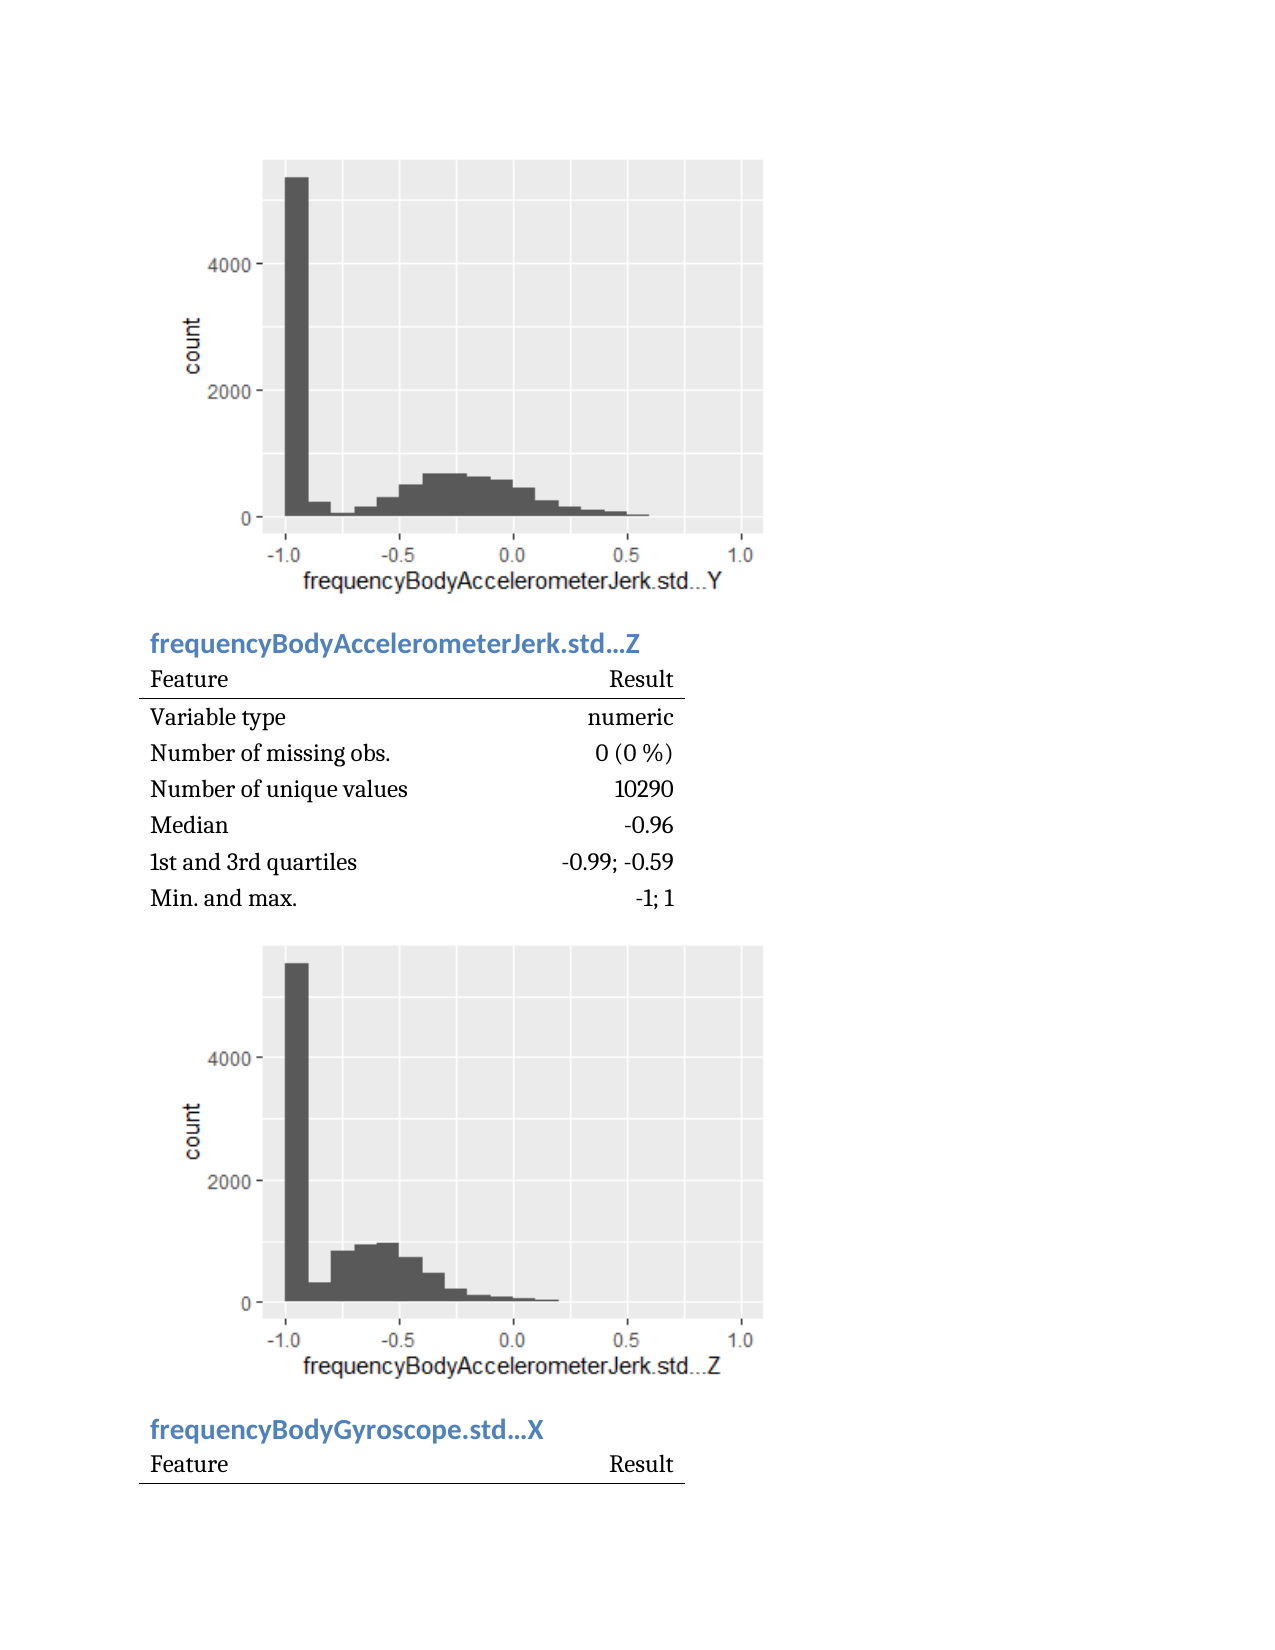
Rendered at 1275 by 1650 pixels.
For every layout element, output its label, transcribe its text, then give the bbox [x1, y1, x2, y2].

table_cell -0.96 [485, 808, 685, 844]
subtitle frequencyBodyAccelerometerJerk.std…Z [150, 626, 1125, 661]
table_cell numeric [485, 699, 685, 735]
table_cell 10290 [485, 771, 685, 808]
table_cell Number of unique values [139, 771, 485, 808]
table_cell -0.99; -0.59 [485, 844, 685, 880]
picture [168, 935, 776, 1390]
table_header Result [485, 661, 685, 697]
table_cell 0 (0 %) [485, 735, 685, 771]
table_header Result [485, 1446, 685, 1483]
picture [168, 150, 776, 605]
table_header Feature [139, 1446, 485, 1483]
subtitle frequencyBodyGyroscope.std…X [150, 1411, 1125, 1446]
table_cell Number of missing obs. [139, 735, 485, 771]
table_cell Min. and max. [139, 880, 485, 916]
table_cell Variable type [139, 699, 485, 735]
table_header Feature [139, 661, 485, 697]
table_cell 1st and 3rd quartiles [139, 844, 485, 880]
table_cell -1; 1 [485, 880, 685, 916]
table_cell Median [139, 808, 485, 844]
